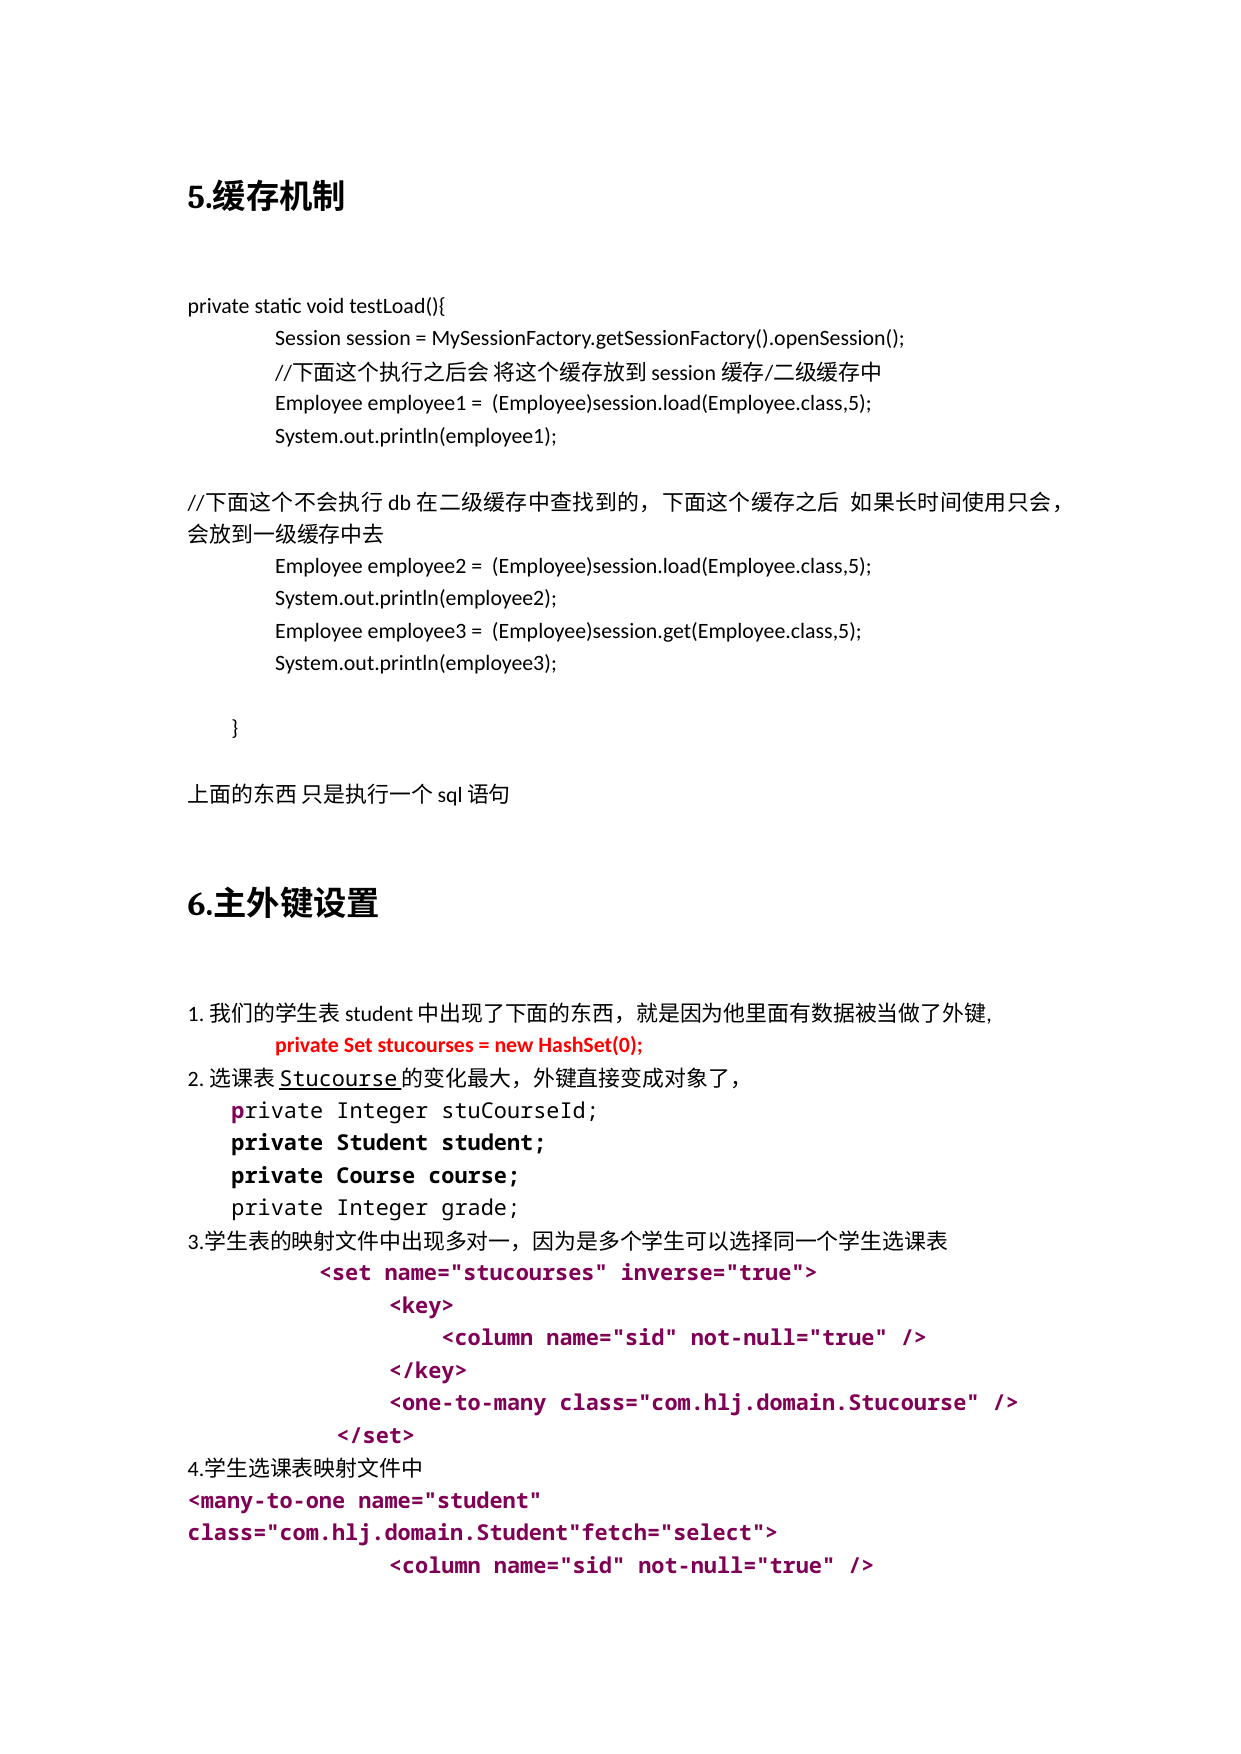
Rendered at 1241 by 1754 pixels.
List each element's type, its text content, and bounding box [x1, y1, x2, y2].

text System.out.println(employee1); [187, 419, 1053, 452]
text Session session = MySessionFactory.getSessionFactory().openSession(); [187, 322, 1053, 354]
text </key> [187, 1353, 1053, 1386]
text private Student student; [187, 1126, 1053, 1158]
text Employee employee2 = (Employee)session.load(Employee.class,5); [187, 549, 1053, 582]
text 上面的东西 只是执行一个sql语句 [187, 777, 1053, 809]
text private Course course; [187, 1158, 1053, 1191]
text 1. 我们的学生表student中出现了下面的东西，就是因为他里面有数据被当做了外键, [187, 996, 1053, 1028]
text Employee employee3 = (Employee)session.get(Employee.class,5); [187, 614, 1053, 647]
text //下面这个不会执行db 在二级缓存中查找到的，下面这个缓存之后 如果长时间使用只会，会放到一级缓存中去 [187, 484, 1053, 549]
text <key> [187, 1288, 1053, 1321]
text 4.学生选课表映射文件中 [187, 1451, 1053, 1483]
text 2. 选课表Stucourse的变化最大，外键直接变成对象了， [187, 1061, 1053, 1093]
text <column name="sid" not-null="true" /> [187, 1321, 1053, 1353]
text private Set stucourses = new HashSet(0); [231, 1028, 1053, 1061]
text private Integer grade; [187, 1191, 1053, 1223]
text //下面这个执行之后会 将这个缓存放到session 缓存/二级缓存中 [187, 354, 1053, 387]
text Employee employee1 = (Employee)session.load(Employee.class,5); [187, 387, 1053, 419]
text } [187, 712, 1053, 744]
text <set name="stucourses" inverse="true"> [275, 1256, 1053, 1288]
text <many-to-one name="student" class="com.hlj.domain.Student"fetch="select"> [187, 1483, 1053, 1548]
text System.out.println(employee3); [187, 647, 1053, 679]
text <one-to-many class="com.hlj.domain.Stucourse" /> [187, 1386, 1053, 1418]
text private static void testLoad(){ [187, 289, 1053, 322]
subtitle 6.主外键设置 [187, 869, 1053, 934]
text System.out.println(employee2); [187, 582, 1053, 614]
text 3.学生表的映射文件中出现多对一，因为是多个学生可以选择同一个学生选课表 [187, 1223, 1053, 1256]
subtitle 5.缓存机制 [187, 162, 1053, 227]
text <column name="sid" not-null="true" /> [187, 1548, 1053, 1581]
text private Integer stuCourseId; [187, 1093, 1053, 1126]
text </set> [187, 1418, 1053, 1451]
